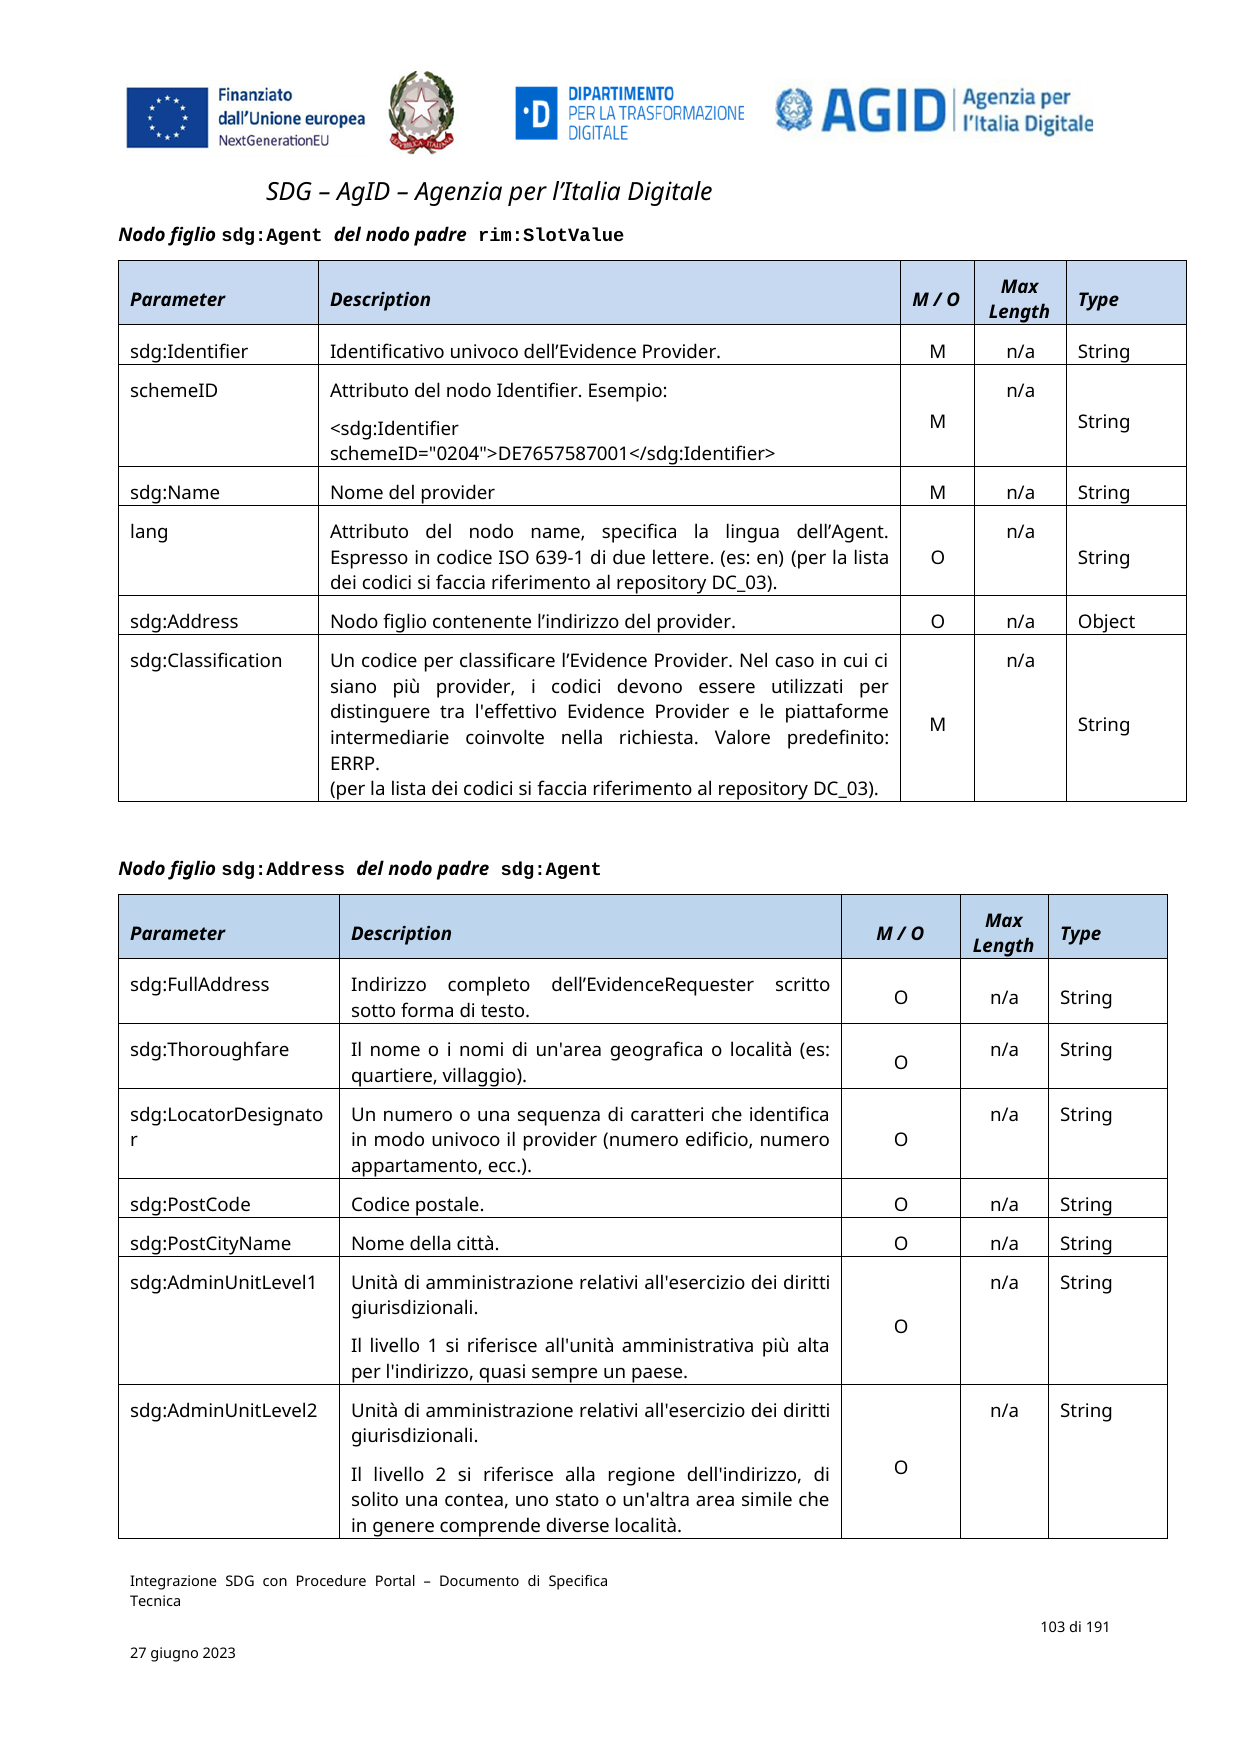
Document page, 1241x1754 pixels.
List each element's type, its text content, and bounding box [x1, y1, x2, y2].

text Nodo figlio sdg:Address del nodo padre sdg:Agent [118, 855, 1122, 881]
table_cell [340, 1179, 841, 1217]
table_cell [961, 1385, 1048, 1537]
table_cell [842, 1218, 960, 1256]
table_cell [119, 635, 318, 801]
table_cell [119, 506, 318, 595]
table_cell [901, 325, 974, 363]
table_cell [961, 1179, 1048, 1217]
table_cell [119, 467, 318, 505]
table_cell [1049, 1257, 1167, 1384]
text Nodo figlio sdg:Agent del nodo padre rim:SlotValue [118, 222, 1122, 247]
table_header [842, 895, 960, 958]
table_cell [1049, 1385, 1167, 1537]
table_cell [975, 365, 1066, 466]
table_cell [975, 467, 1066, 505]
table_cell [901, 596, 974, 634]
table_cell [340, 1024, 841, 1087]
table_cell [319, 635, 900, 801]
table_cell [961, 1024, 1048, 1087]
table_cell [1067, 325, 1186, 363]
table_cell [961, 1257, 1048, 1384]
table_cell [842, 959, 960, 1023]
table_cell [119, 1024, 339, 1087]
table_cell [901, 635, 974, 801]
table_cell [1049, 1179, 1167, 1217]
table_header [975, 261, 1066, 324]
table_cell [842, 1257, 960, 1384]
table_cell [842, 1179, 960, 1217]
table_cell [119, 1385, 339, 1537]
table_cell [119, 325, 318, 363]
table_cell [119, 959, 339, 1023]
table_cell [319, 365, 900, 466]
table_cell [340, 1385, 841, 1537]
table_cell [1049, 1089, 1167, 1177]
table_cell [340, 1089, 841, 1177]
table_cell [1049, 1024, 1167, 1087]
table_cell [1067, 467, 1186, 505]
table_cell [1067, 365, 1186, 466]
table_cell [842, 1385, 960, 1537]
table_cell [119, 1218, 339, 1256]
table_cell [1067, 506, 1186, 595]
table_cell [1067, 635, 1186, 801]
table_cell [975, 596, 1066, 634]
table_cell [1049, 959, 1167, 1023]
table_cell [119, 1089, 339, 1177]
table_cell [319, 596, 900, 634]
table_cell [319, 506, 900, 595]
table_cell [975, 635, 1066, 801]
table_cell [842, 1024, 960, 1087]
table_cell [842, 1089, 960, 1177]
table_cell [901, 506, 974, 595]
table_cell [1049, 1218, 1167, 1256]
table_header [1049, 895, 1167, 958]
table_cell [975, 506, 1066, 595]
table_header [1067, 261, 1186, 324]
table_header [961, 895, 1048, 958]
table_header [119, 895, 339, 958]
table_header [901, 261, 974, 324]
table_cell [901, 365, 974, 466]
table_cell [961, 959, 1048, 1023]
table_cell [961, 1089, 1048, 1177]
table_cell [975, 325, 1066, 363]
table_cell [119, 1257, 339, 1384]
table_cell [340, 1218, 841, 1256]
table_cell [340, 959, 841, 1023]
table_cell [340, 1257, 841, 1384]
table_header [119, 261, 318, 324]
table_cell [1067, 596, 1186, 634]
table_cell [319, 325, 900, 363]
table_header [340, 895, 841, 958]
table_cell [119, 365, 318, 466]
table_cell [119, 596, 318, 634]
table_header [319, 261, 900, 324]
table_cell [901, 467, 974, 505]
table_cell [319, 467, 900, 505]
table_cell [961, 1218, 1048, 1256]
picture [118, 71, 1094, 157]
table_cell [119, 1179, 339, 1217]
